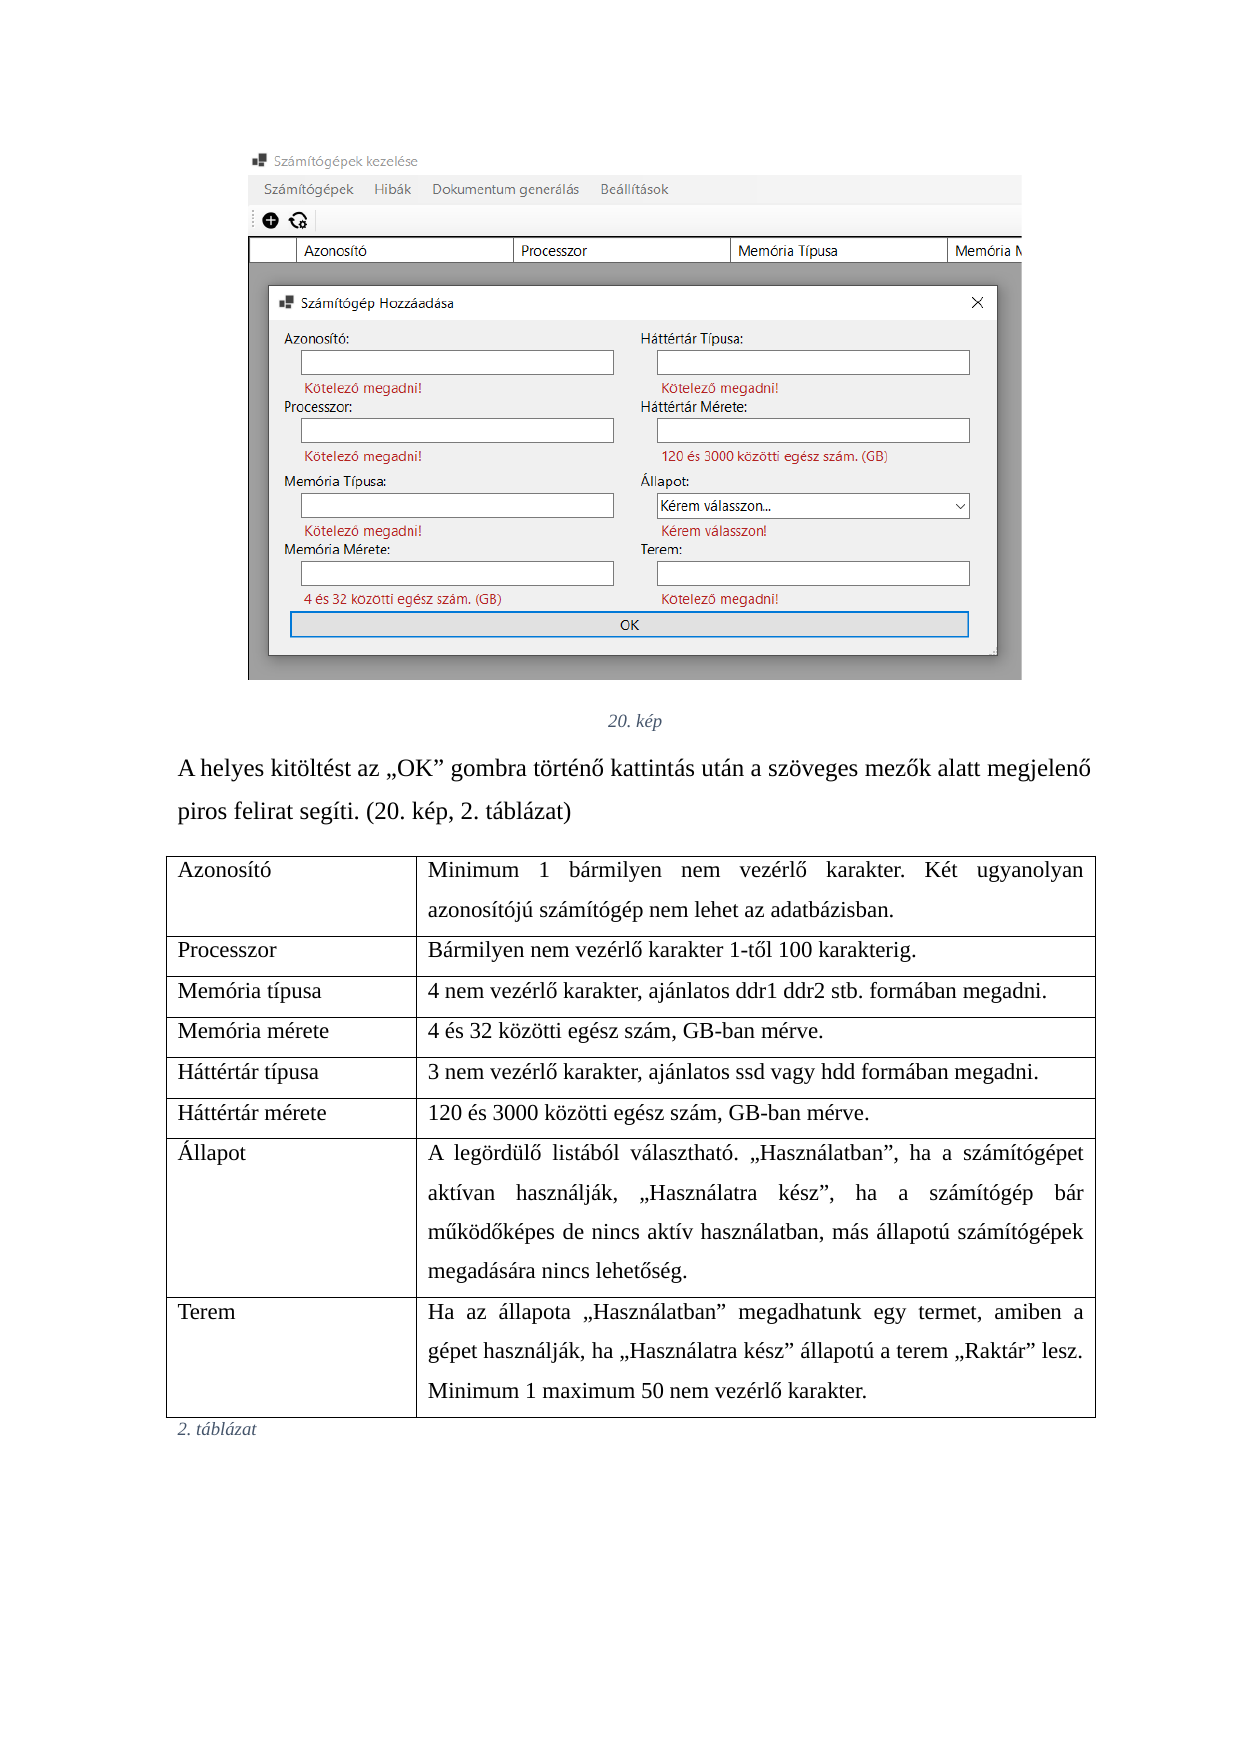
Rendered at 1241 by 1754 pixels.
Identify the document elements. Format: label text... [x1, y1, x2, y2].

table_cell Háttértár mérete [167, 1099, 416, 1138]
table_cell 3 nem vezérlő karakter, ajánlatos ssd vagy hdd formában megadni. [417, 1058, 1095, 1098]
table_cell Bármilyen nem vezérlő karakter 1-től 100 karakterig. [417, 937, 1095, 976]
table_cell Processzor [167, 937, 416, 976]
text 20. kép [177, 710, 1092, 732]
table_cell Ha az állapota „Használatban” megadhatunk egy termet, amiben a gépet használják, ha „Használatra kész” állapotú a terem „Raktár” lesz. Minimum 1 maximum 50 nem vezérlő karakter. [417, 1298, 1095, 1417]
table_cell Memória típusa [167, 977, 416, 1017]
table_header Minimum 1 bármilyen nem vezérlő karakter. Két ugyanolyan azonosítójú számítógép nem lehet az adatbázisban. [417, 857, 1095, 936]
table_cell 120 és 3000 közötti egész szám, GB-ban mérve. [417, 1099, 1095, 1138]
text A helyes kitöltést az „OK” gombra történő kattintás után a szöveges mezők alatt megjelenő piros felirat segíti. (20. kép, 2. táblázat) [177, 753, 1092, 824]
table_cell Háttértár típusa [167, 1058, 416, 1098]
table_cell 4 nem vezérlő karakter, ajánlatos ddr1 ddr2 stb. formában megadni. [417, 977, 1095, 1017]
text 2. táblázat [177, 1418, 1092, 1439]
table_cell Memória mérete [167, 1018, 416, 1057]
table_cell Terem [167, 1298, 416, 1417]
table_cell A legördülő listából választható. „Használatban”, ha a számítógépet aktívan használják, „Használatra kész”, ha a számítógép bár működőképes de nincs aktív használatban, más állapotú számítógépek megadására nincs lehetőség. [417, 1139, 1095, 1297]
table_cell 4 és 32 közötti egész szám, GB-ban mérve. [417, 1018, 1095, 1057]
picture [248, 147, 1022, 680]
table_header Azonosító [167, 857, 416, 936]
table_cell Állapot [167, 1139, 416, 1297]
